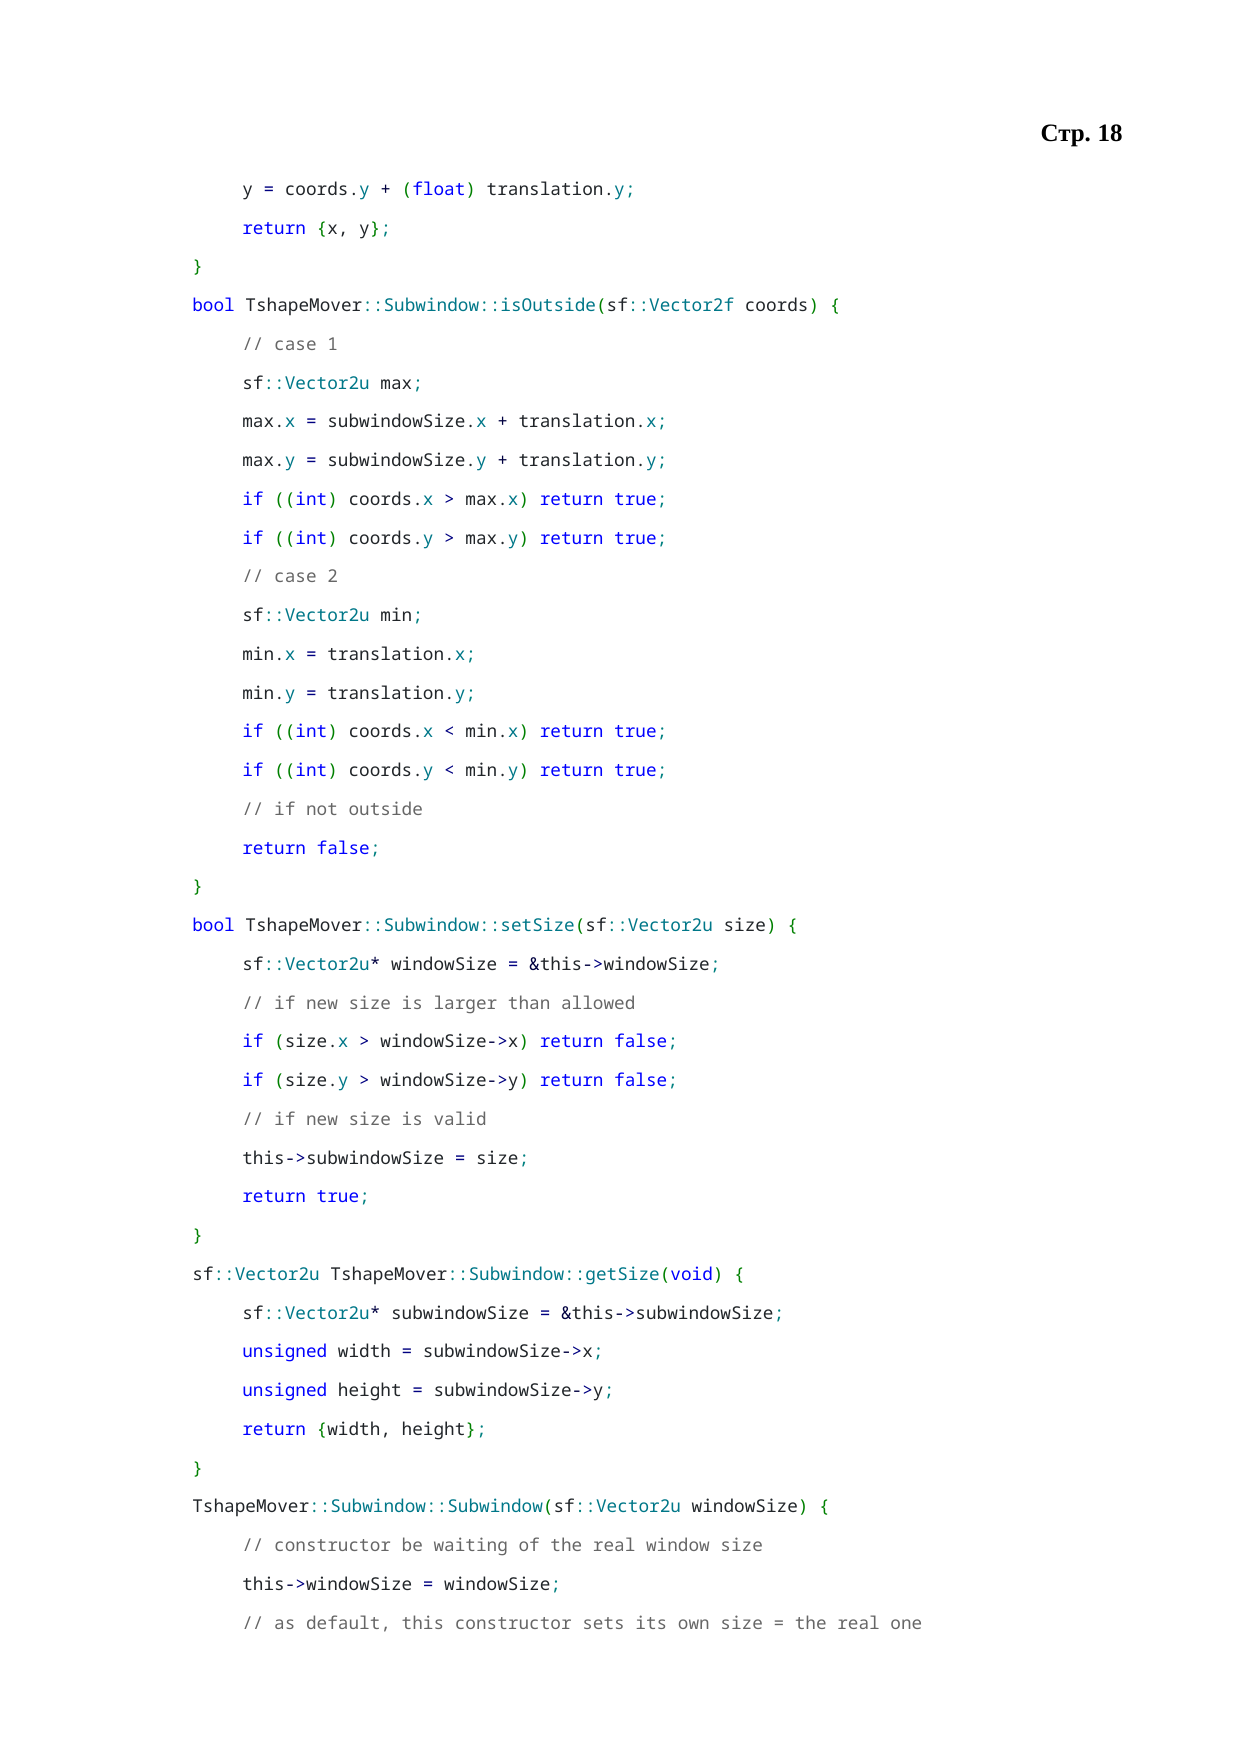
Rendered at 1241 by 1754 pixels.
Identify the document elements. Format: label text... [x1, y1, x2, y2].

text max.y = subwindowSize.y + translation.y; [192, 448, 1122, 472]
text this->subwindowSize = size; [192, 1145, 1122, 1169]
text } [192, 1455, 1122, 1479]
text return false; [192, 835, 1122, 859]
text // if not outside [192, 796, 1122, 821]
text if (size.x > windowSize->x) return false; [192, 1029, 1122, 1053]
text // if new size is larger than allowed [192, 990, 1122, 1014]
text return {x, y}; [192, 215, 1122, 239]
text if ((int) coords.y < min.y) return true; [192, 758, 1122, 782]
text } [192, 1223, 1122, 1247]
text // as default, this constructor sets its own size = the real one [192, 1610, 1122, 1634]
text return true; [192, 1184, 1122, 1208]
text bool TshapeMover::Subwindow::setSize(sf::Vector2u size) { [192, 913, 1122, 937]
text sf::Vector2u max; [192, 370, 1122, 394]
text sf::Vector2u TshapeMover::Subwindow::getSize(void) { [192, 1261, 1122, 1286]
text if ((int) coords.y > max.y) return true; [192, 525, 1122, 549]
text // case 1 [192, 331, 1122, 356]
text // if new size is valid [192, 1106, 1122, 1131]
text unsigned width = subwindowSize->x; [192, 1339, 1122, 1363]
text if ((int) coords.x > max.x) return true; [192, 486, 1122, 511]
text this->windowSize = windowSize; [192, 1571, 1122, 1596]
text if ((int) coords.x < min.x) return true; [192, 719, 1122, 743]
text return {width, height}; [192, 1416, 1122, 1441]
text unsigned height = subwindowSize->y; [192, 1378, 1122, 1402]
text min.x = translation.x; [192, 641, 1122, 666]
text y = coords.y + (float) translation.y; [192, 176, 1122, 201]
text TshapeMover::Subwindow::Subwindow(sf::Vector2u windowSize) { [192, 1494, 1122, 1518]
text if (size.y > windowSize->y) return false; [192, 1068, 1122, 1092]
text // case 2 [192, 564, 1122, 588]
text // constructor be waiting of the real window size [192, 1533, 1122, 1557]
text sf::Vector2u* windowSize = &this->windowSize; [192, 951, 1122, 976]
text max.x = subwindowSize.x + translation.x; [192, 409, 1122, 433]
text bool TshapeMover::Subwindow::isOutside(sf::Vector2f coords) { [192, 293, 1122, 317]
text } [192, 254, 1122, 278]
text sf::Vector2u min; [192, 603, 1122, 627]
text min.y = translation.y; [192, 680, 1122, 704]
text sf::Vector2u* subwindowSize = &this->subwindowSize; [192, 1300, 1122, 1324]
text } [192, 874, 1122, 898]
